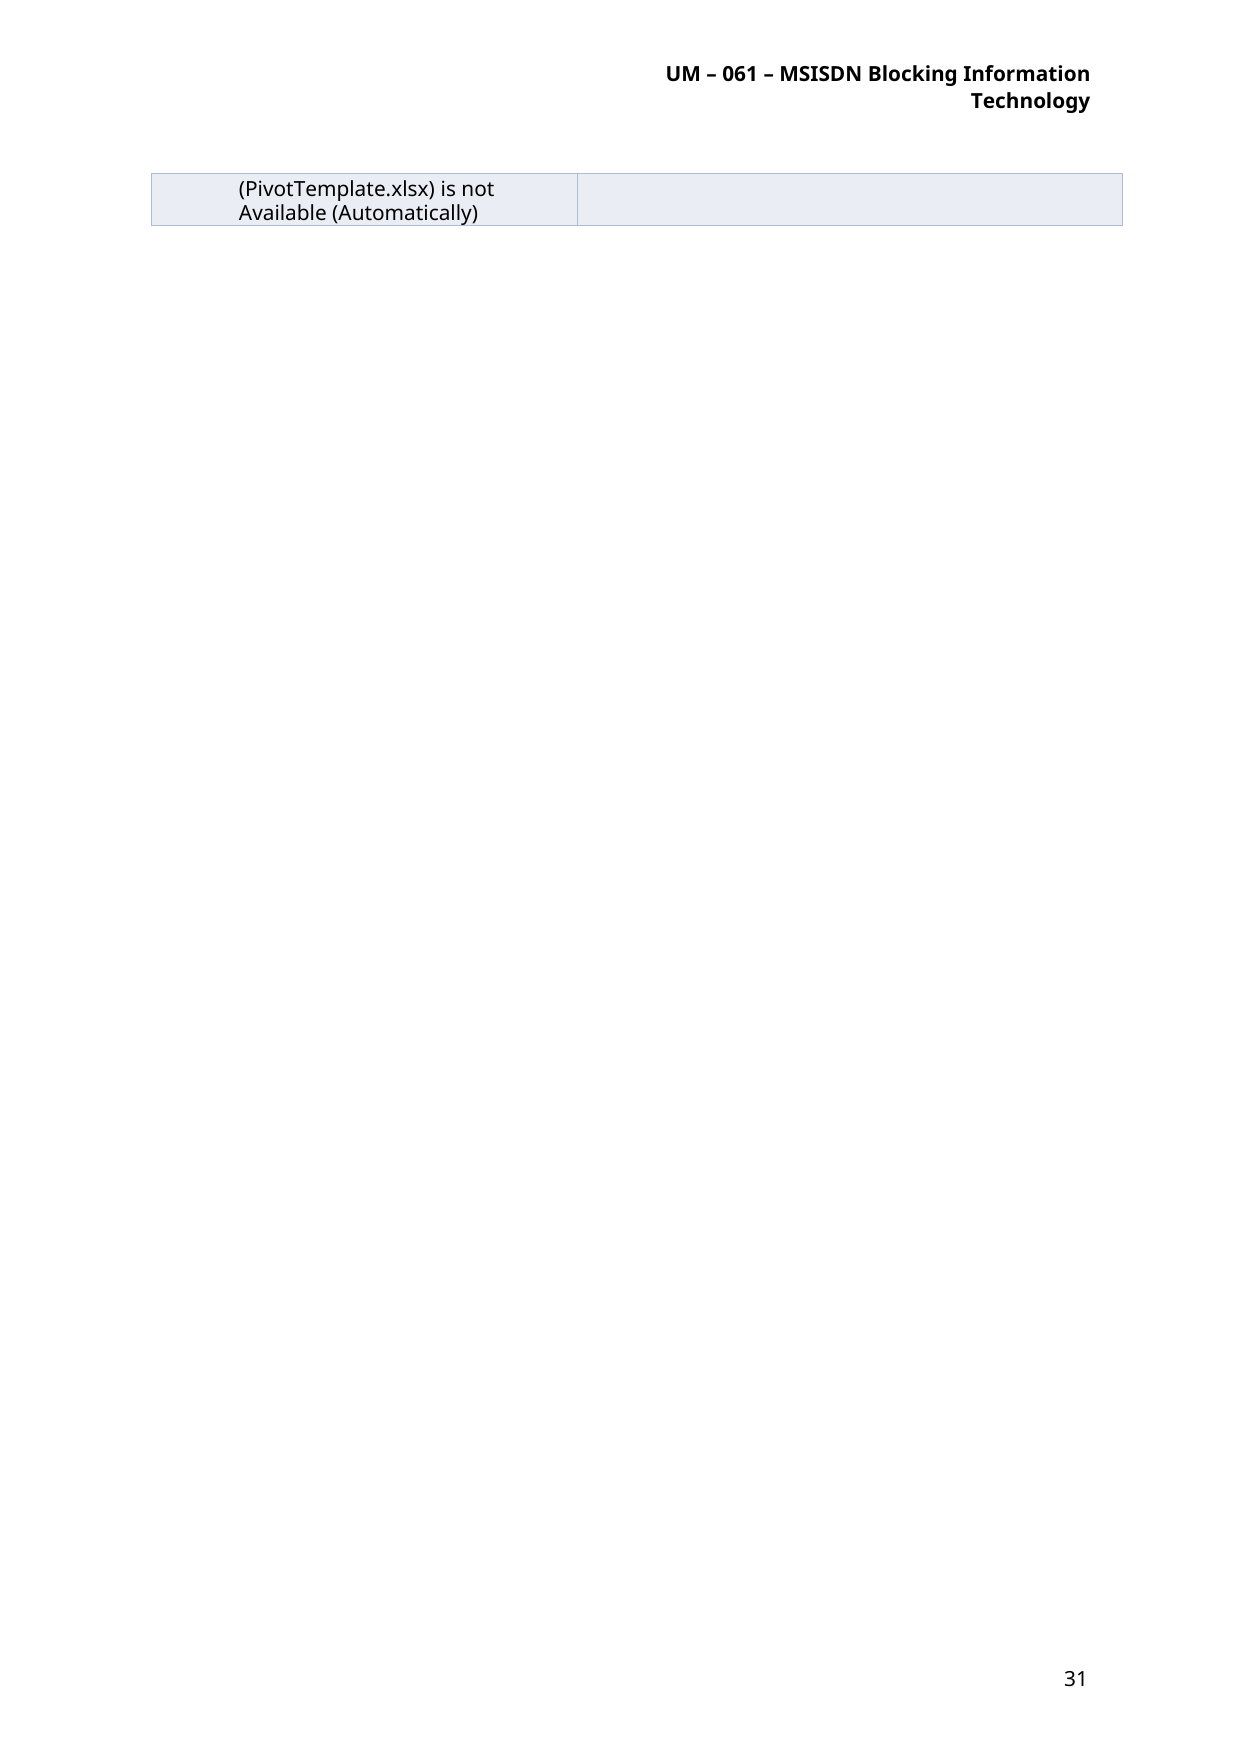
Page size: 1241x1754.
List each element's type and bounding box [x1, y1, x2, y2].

table_cell [578, 174, 1122, 225]
table_cell [152, 174, 577, 225]
